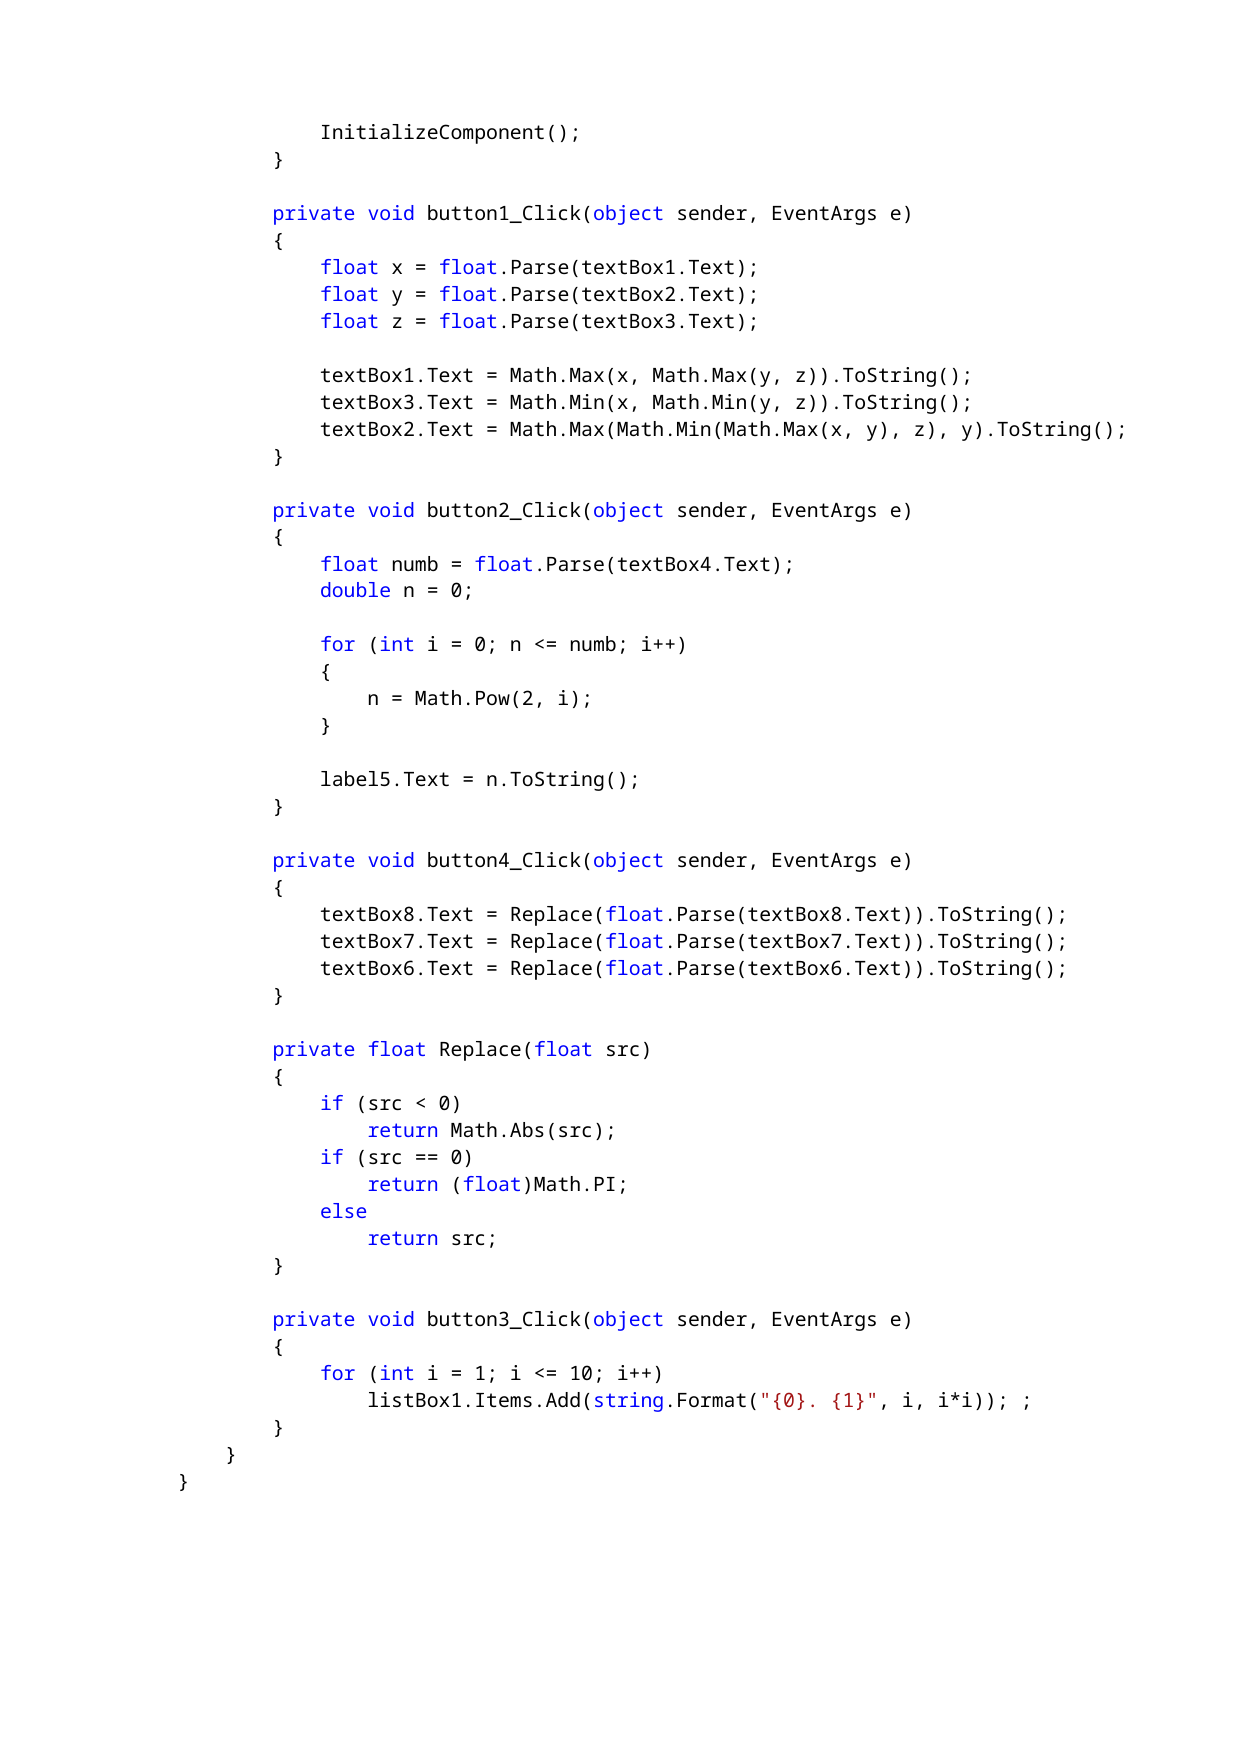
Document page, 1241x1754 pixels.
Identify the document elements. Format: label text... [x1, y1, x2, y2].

text listBox1.Items.Add(string.Format("{0}. {1}", i, i*i)); ; [177, 1386, 1152, 1413]
text float numb = float.Parse(textBox4.Text); [177, 550, 1152, 577]
text textBox3.Text = Math.Min(x, Math.Min(y, z)).ToString(); [177, 388, 1152, 415]
text } [177, 981, 1152, 1008]
text float z = float.Parse(textBox3.Text); [177, 307, 1152, 334]
text double n = 0; [177, 577, 1152, 604]
text } [177, 1467, 1152, 1494]
text textBox7.Text = Replace(float.Parse(textBox7.Text)).ToString(); [177, 927, 1152, 954]
text } [177, 145, 1152, 172]
text n = Math.Pow(2, i); [177, 685, 1152, 712]
text else [177, 1197, 1152, 1224]
text } [177, 712, 1152, 739]
text { [177, 226, 1152, 253]
text if (src == 0) [177, 1143, 1152, 1170]
text { [177, 1332, 1152, 1359]
text } [177, 1413, 1152, 1440]
text private void button1_Click(object sender, EventArgs e) [177, 199, 1152, 226]
text if (src < 0) [177, 1089, 1152, 1116]
text } [177, 1251, 1152, 1278]
text { [177, 873, 1152, 901]
text } [177, 1440, 1152, 1467]
text for (int i = 1; i <= 10; i++) [177, 1359, 1152, 1386]
text label5.Text = n.ToString(); [177, 766, 1152, 793]
text return src; [177, 1224, 1152, 1251]
text { [177, 523, 1152, 550]
text textBox1.Text = Math.Max(x, Math.Max(y, z)).ToString(); [177, 361, 1152, 388]
text return Math.Abs(src); [177, 1116, 1152, 1143]
text { [177, 658, 1152, 685]
text private void button3_Click(object sender, EventArgs e) [177, 1305, 1152, 1332]
text return (float)Math.PI; [177, 1170, 1152, 1197]
text textBox2.Text = Math.Max(Math.Min(Math.Max(x, y), z), y).ToString(); [177, 415, 1152, 442]
text { [177, 1062, 1152, 1089]
text private float Replace(float src) [177, 1035, 1152, 1062]
text } [177, 442, 1152, 469]
text float x = float.Parse(textBox1.Text); [177, 253, 1152, 280]
text private void button2_Click(object sender, EventArgs e) [177, 496, 1152, 523]
text InitializeComponent(); [177, 118, 1152, 145]
text } [177, 793, 1152, 819]
text for (int i = 0; n <= numb; i++) [177, 631, 1152, 658]
text private void button4_Click(object sender, EventArgs e) [177, 847, 1152, 873]
text textBox6.Text = Replace(float.Parse(textBox6.Text)).ToString(); [177, 954, 1152, 981]
text textBox8.Text = Replace(float.Parse(textBox8.Text)).ToString(); [177, 901, 1152, 927]
text float y = float.Parse(textBox2.Text); [177, 280, 1152, 307]
